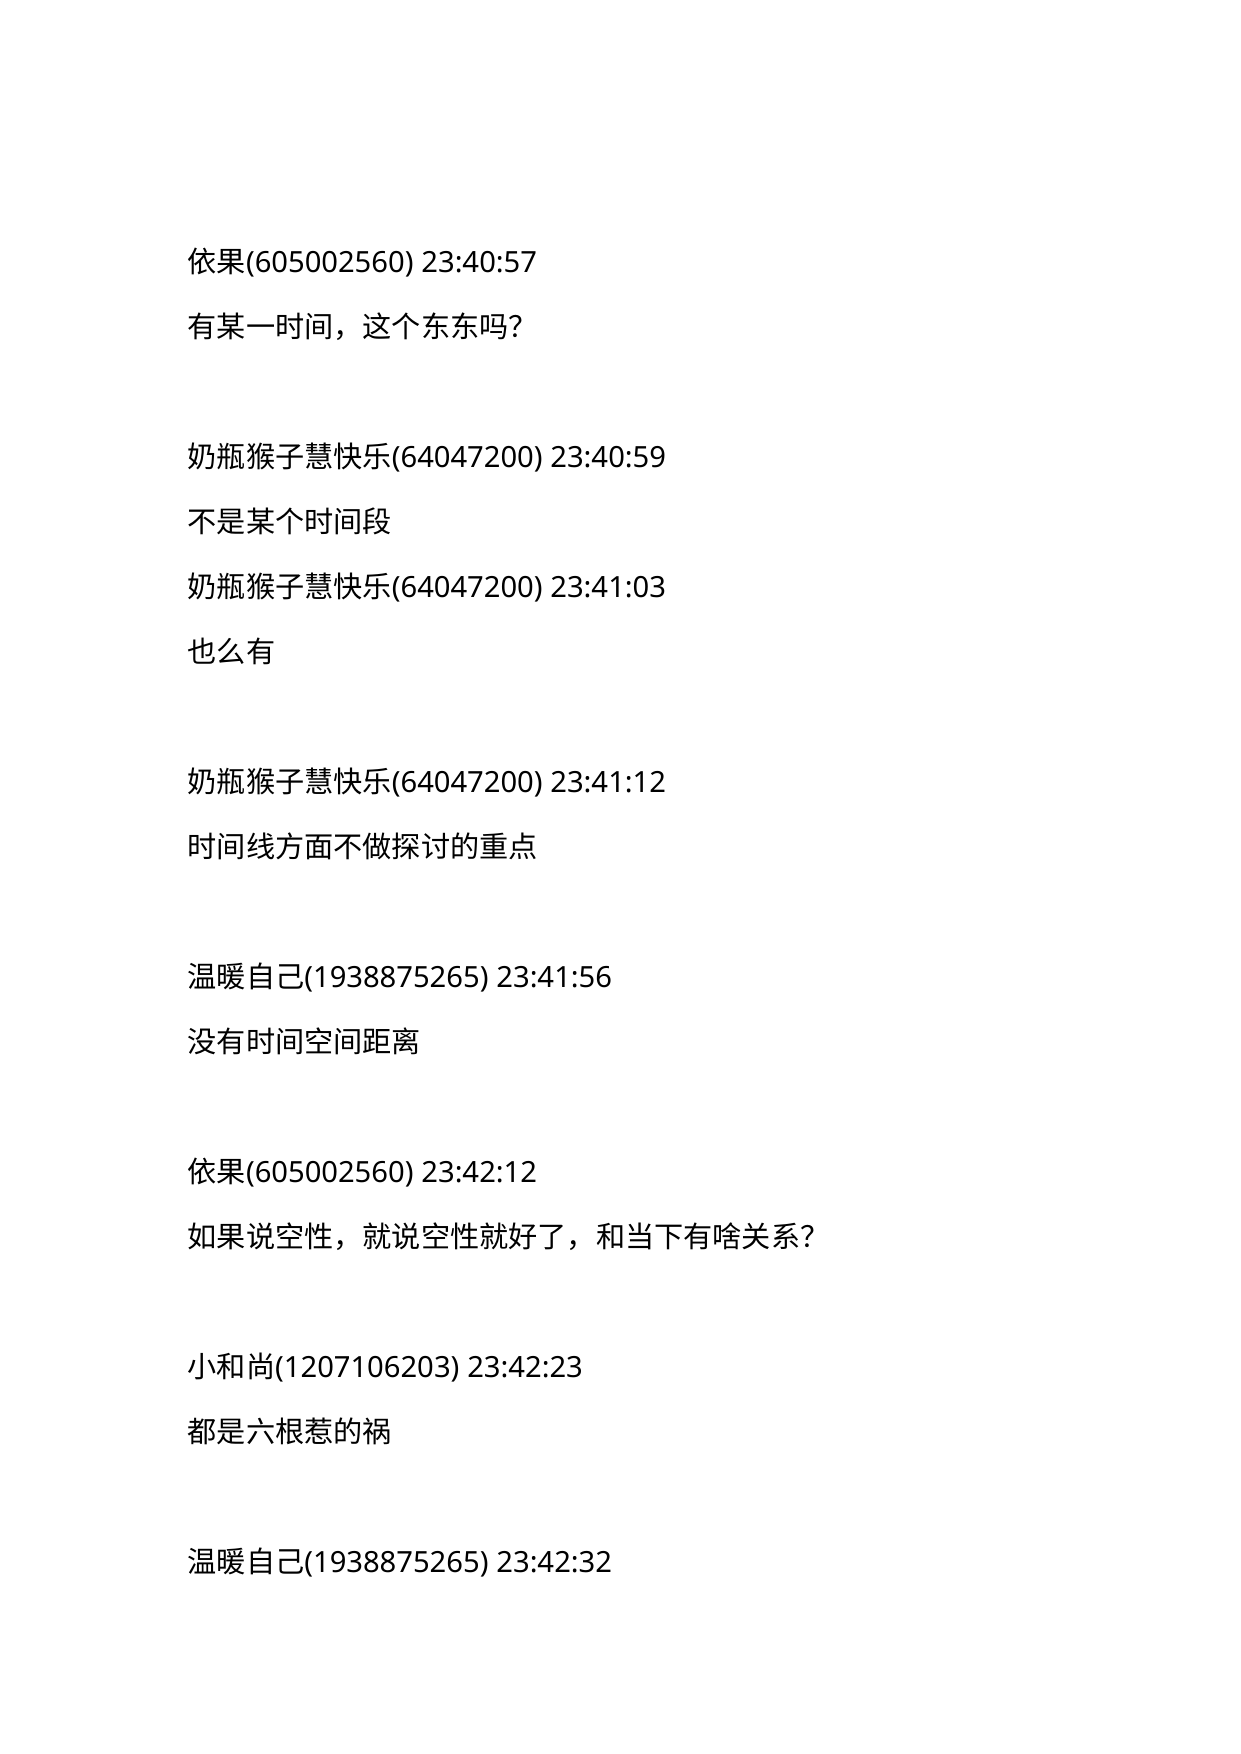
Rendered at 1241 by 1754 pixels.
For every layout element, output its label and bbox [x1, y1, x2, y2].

text [187, 162, 1053, 682]
text [187, 682, 1053, 1592]
